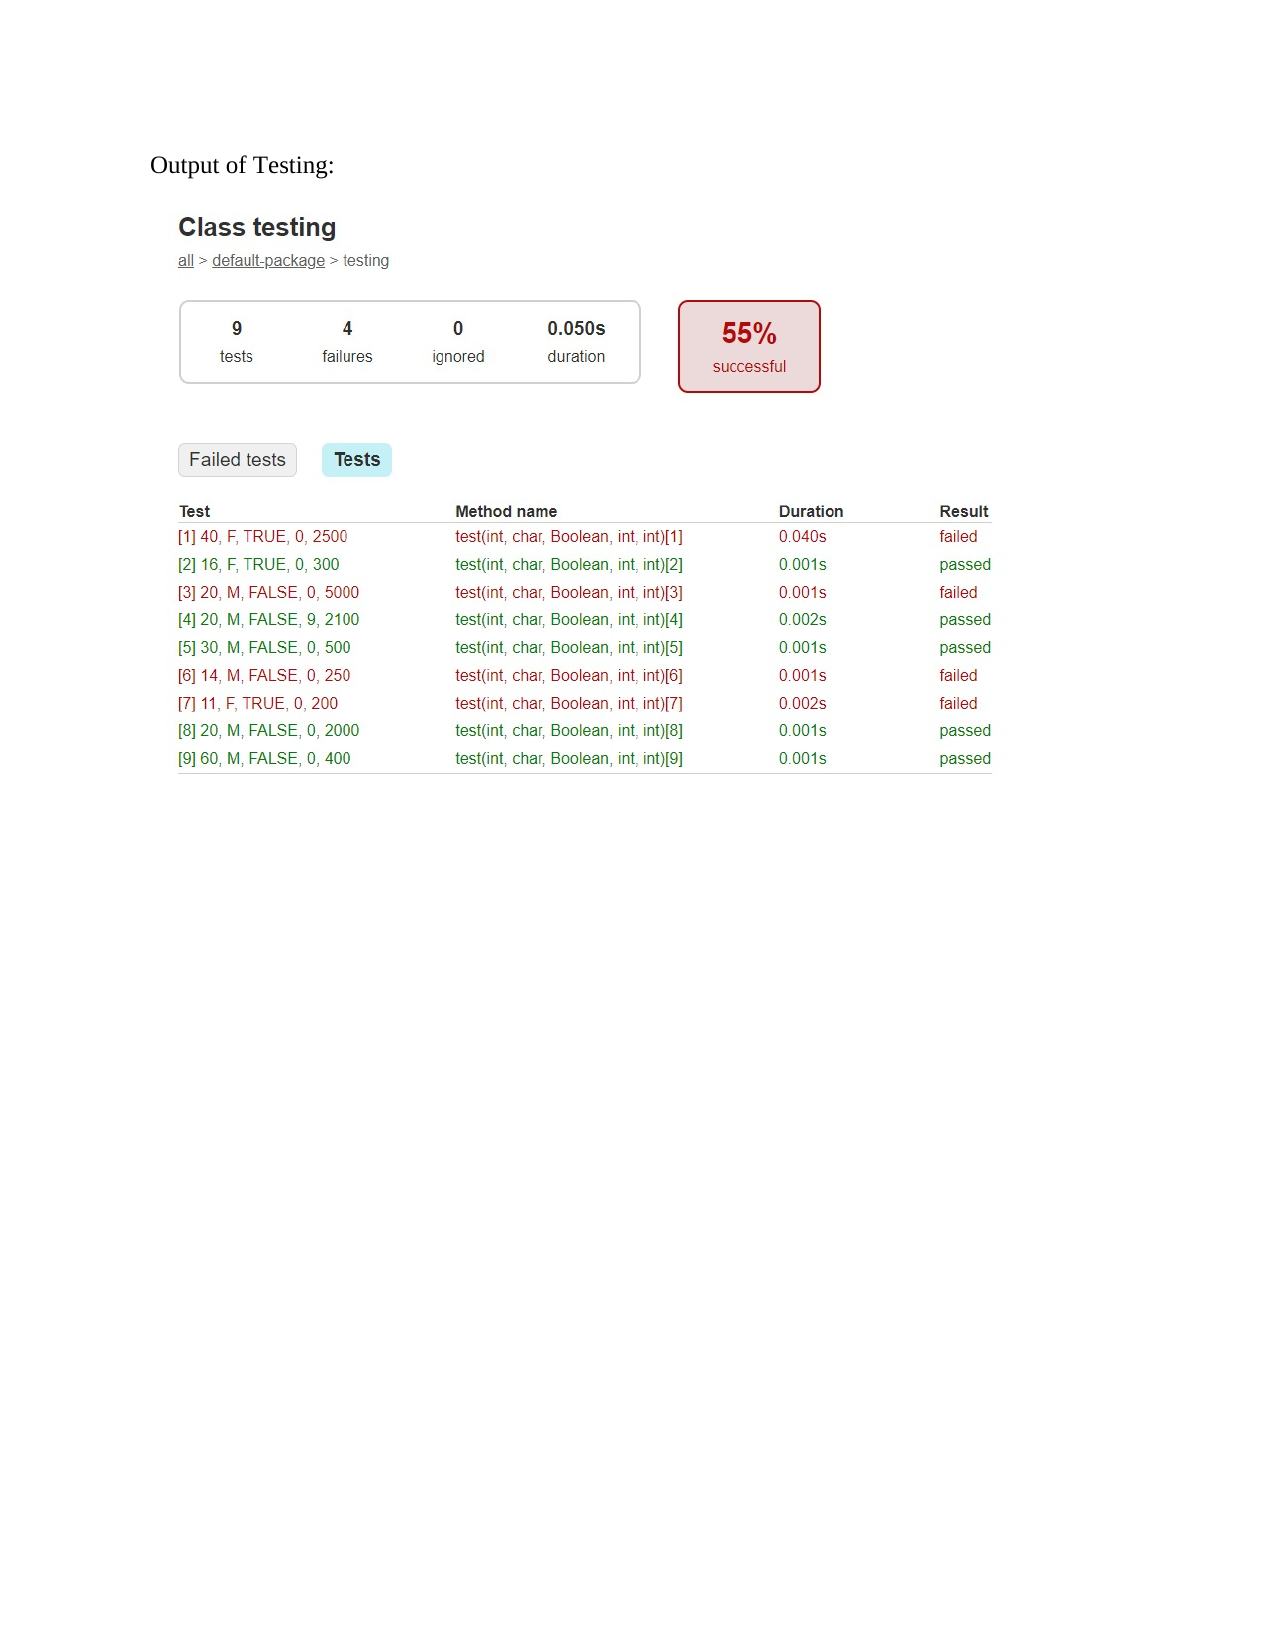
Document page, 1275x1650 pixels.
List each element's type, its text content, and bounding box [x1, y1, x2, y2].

picture [150, 197, 1125, 814]
text Output of Testing: [150, 150, 1125, 179]
